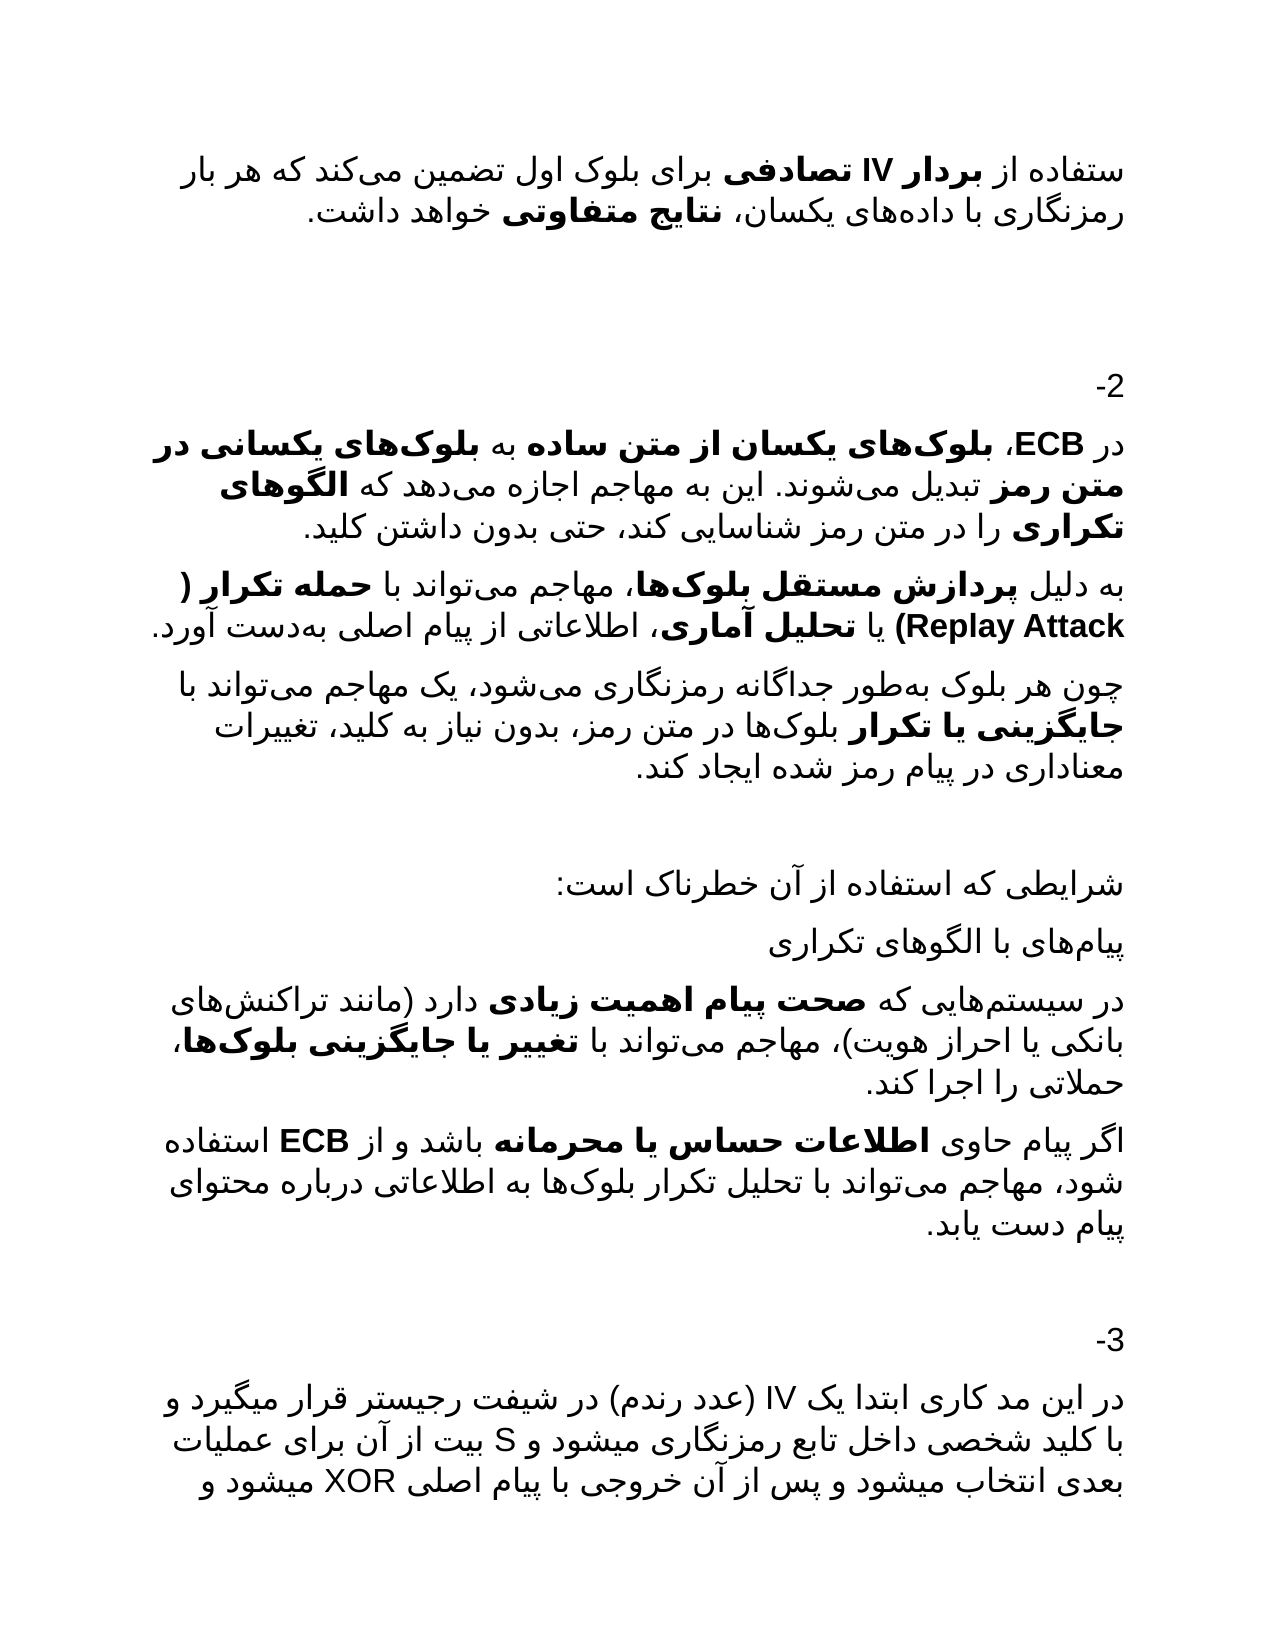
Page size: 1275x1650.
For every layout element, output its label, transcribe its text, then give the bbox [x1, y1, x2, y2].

text ستفاده از بردار IV تصادفی برای بلوک اول تضمین می‌کند که هر بار رمزنگاری با داده‌های یکسان، نتایج متفاوتی خواهد داشت. [150, 150, 1125, 230]
text پیام‌های با الگوهای تکراری [150, 922, 1125, 960]
text در سیستم‌هایی که صحت پیام اهمیت زیادی دارد (مانند تراکنش‌های بانکی یا احراز هویت)، مهاجم می‌تواند با تغییر یا جایگزینی بلوک‌ها، حملاتی را اجرا کند. [150, 980, 1125, 1101]
text اگر پیام حاوی اطلاعات حساس یا محرمانه باشد و از ECB استفاده شود، مهاجم می‌تواند با تحلیل تکرار بلوک‌ها به اطلاعاتی درباره محتوای پیام دست یابد. [150, 1121, 1125, 1242]
text به دلیل پردازش مستقل بلوک‌ها، مهاجم می‌تواند با حمله تکرار (Replay Attack) یا تحلیل آماری، اطلاعاتی از پیام اصلی به‌دست آورد. [150, 565, 1125, 645]
text 2- [150, 366, 1125, 404]
text شرایطی که استفاده از آن خطرناک است: [150, 864, 1125, 902]
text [150, 1378, 1125, 1500]
text چون هر بلوک به‌طور جداگانه رمزنگاری می‌شود، یک مهاجم می‌تواند با جایگزینی یا تکرار بلوک‌ها در متن رمز، بدون نیاز به کلید، تغییرات معناداری در پیام رمز شده ایجاد کند. [150, 664, 1125, 786]
text در ECB، بلوک‌های یکسان از متن ساده به بلوک‌های یکسانی در متن رمز تبدیل می‌شوند. این به مهاجم اجازه می‌دهد که الگوهای تکراری را در متن رمز شناسایی کند، حتی بدون داشتن کلید. [150, 424, 1125, 545]
text 3- [150, 1320, 1125, 1359]
